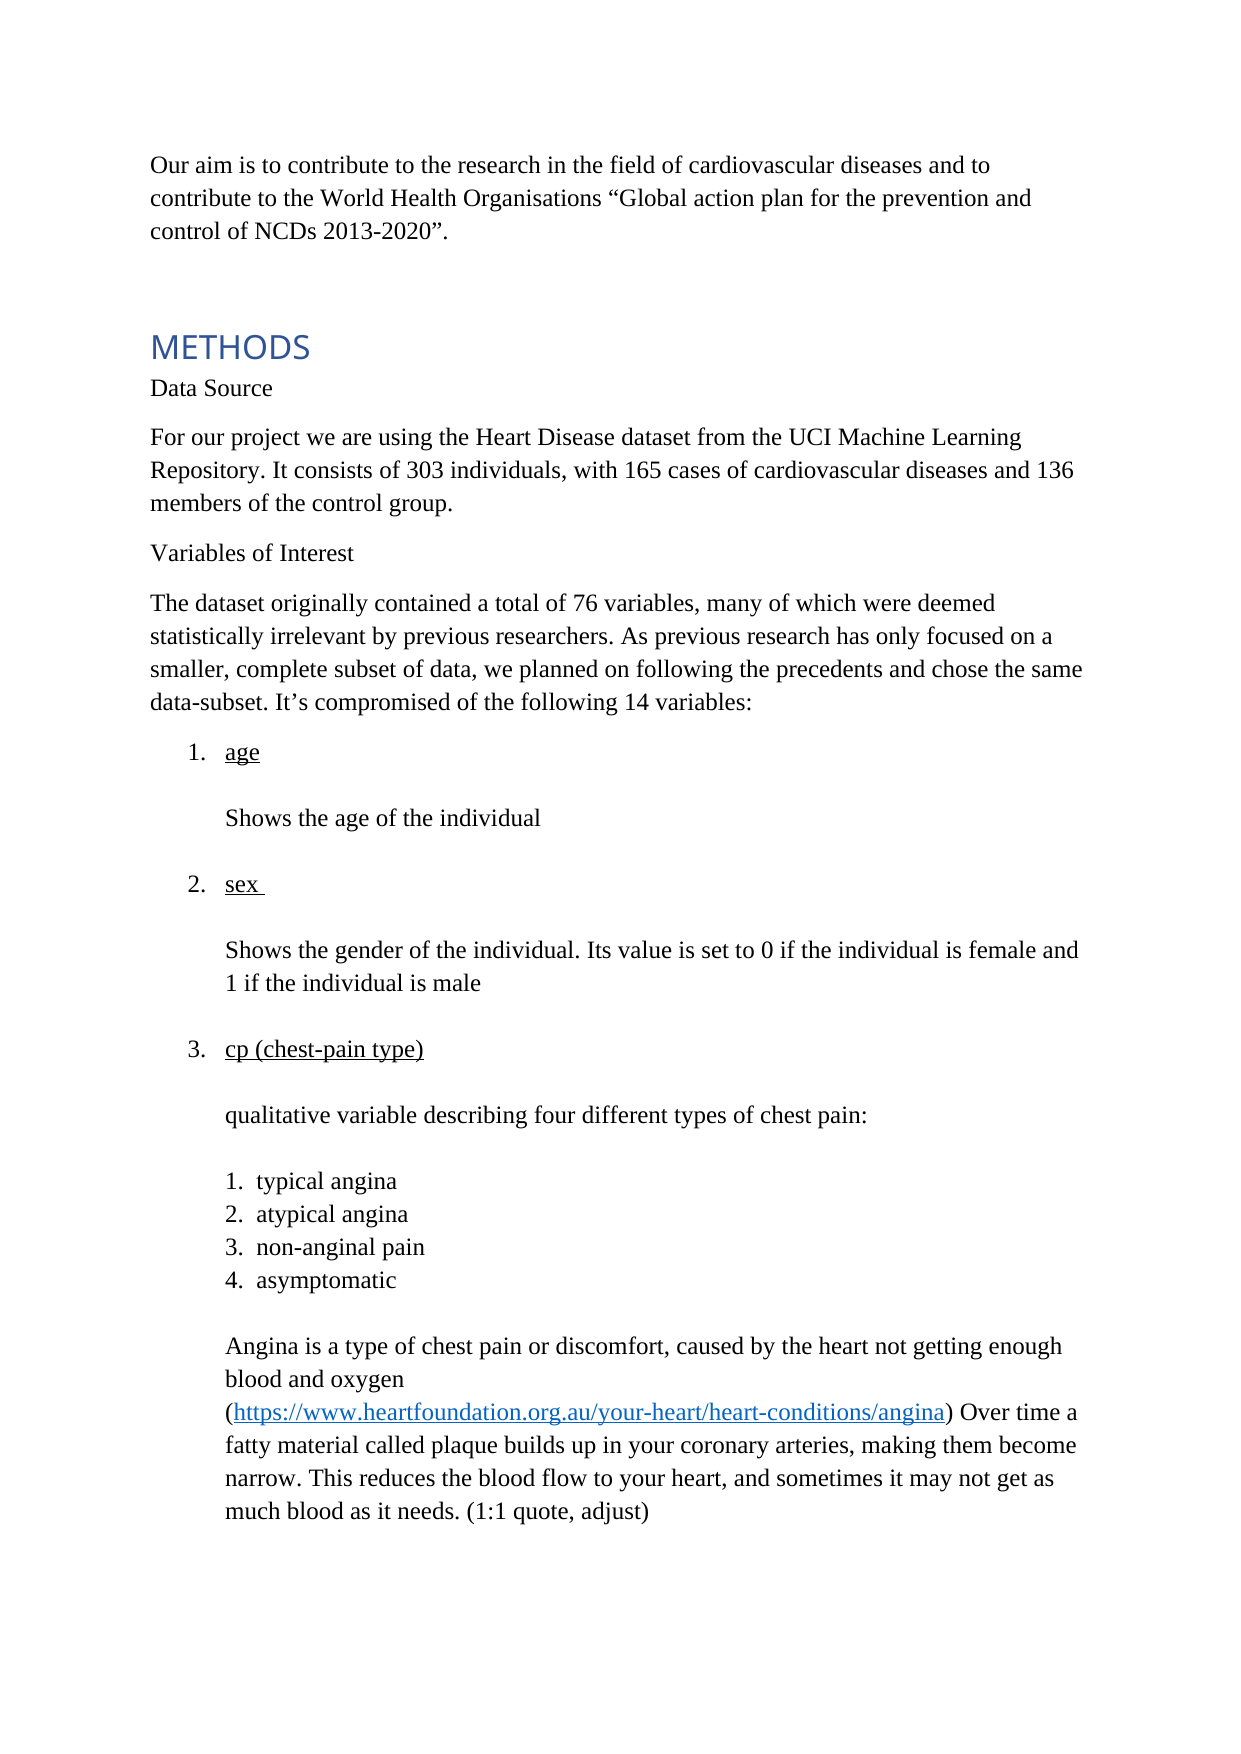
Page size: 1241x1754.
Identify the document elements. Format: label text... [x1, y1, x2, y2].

list Angina is a type of chest pain or discomfort, caused by the heart not getting enough blood and oxygen (https://www.heartfoundation.org.au/your-heart/heart-conditions/angina) Over time a fatty material called plaque builds up in your coronary arteries, making them become narrow. This reduces the blood flow to your heart, and sometimes it may not get as much blood as it needs. (1:1 quote, adjust) [225, 1331, 1090, 1525]
text Variables of Interest [150, 538, 1090, 567]
subtitle METHODS [150, 324, 1090, 369]
text The dataset originally contained a total of 76 variables, many of which were deemed statistically irrelevant by previous researchers. As previous research has only focused on a smaller, complete subset of data, we planned on following the precedents and chose the same data-subset. It’s compromised of the following 14 variables: [150, 588, 1090, 716]
list Shows the gender of the individual. Its value is set to 0 if the individual is female and 1 if the individual is male [225, 935, 1090, 996]
list qualitative variable describing four different types of chest pain: [225, 1100, 1090, 1128]
list Shows the age of the individual [225, 803, 1090, 831]
list 1. typical angina [225, 1133, 1090, 1194]
list 2. atypical angina [225, 1199, 1090, 1228]
text Our aim is to contribute to the research in the field of cardiovascular diseases and to contribute to the World Health Organisations “Global action plan for the prevention and control of NCDs 2013-2020”. [150, 150, 1090, 245]
list sex [187, 869, 1090, 897]
list 4. asymptomatic [225, 1265, 1090, 1294]
list cp (chest-pain type) [187, 1034, 1090, 1062]
text Data Source [150, 373, 1090, 401]
list 3. non-anginal pain [225, 1232, 1090, 1261]
list age [187, 737, 1090, 765]
text For our project we are using the Heart Disease dataset from the UCI Machine Learning Repository. It consists of 303 individuals, with 165 cases of cardiovascular diseases and 136 members of the control group. [150, 422, 1090, 517]
